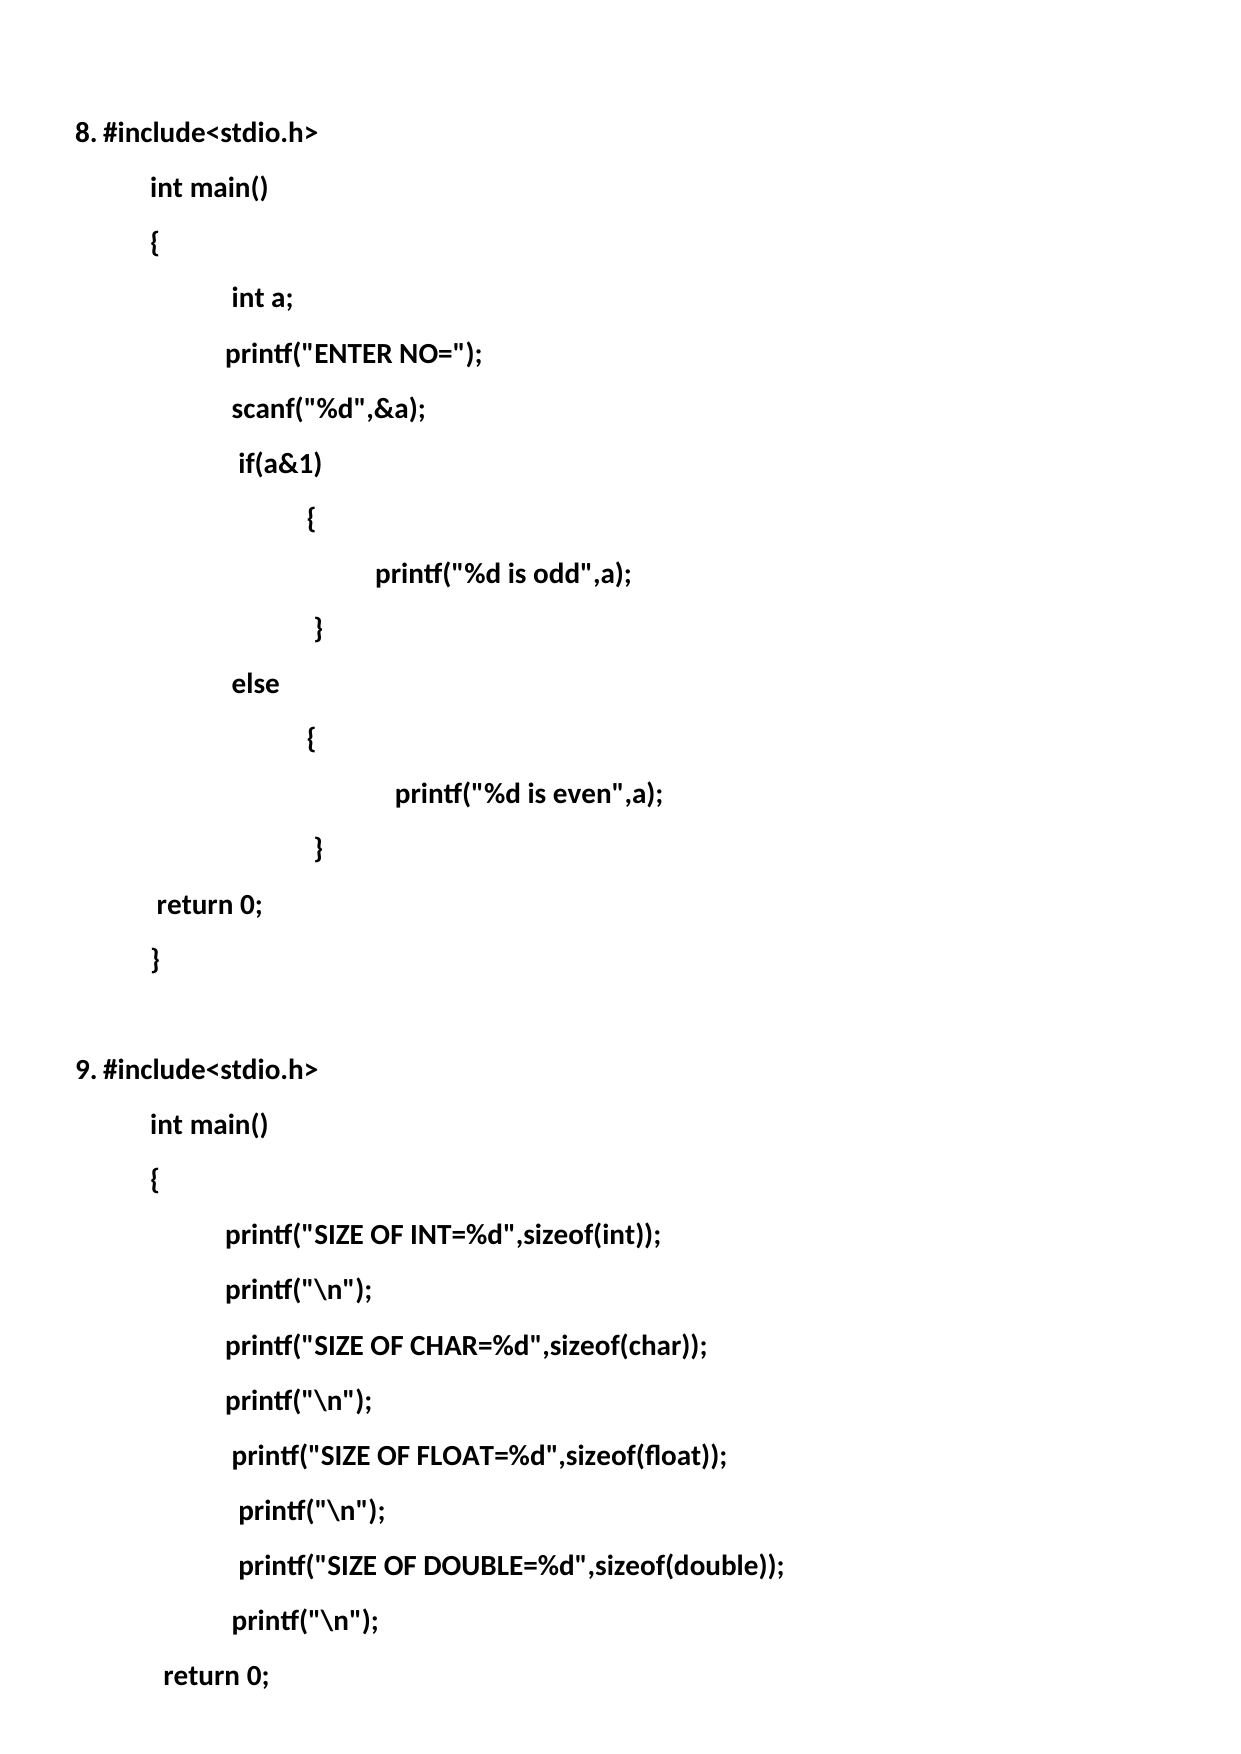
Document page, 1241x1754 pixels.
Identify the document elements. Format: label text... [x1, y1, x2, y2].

text printf("\n"); [75, 1382, 1165, 1417]
text } [75, 831, 1165, 866]
text if(a&1) [75, 445, 1165, 481]
text printf("\n"); [75, 1602, 1165, 1638]
text int a; [75, 279, 1165, 315]
text printf("ENTER NO="); [75, 335, 1165, 370]
text { [75, 500, 1165, 536]
text printf("\n"); [75, 1271, 1165, 1307]
text printf("SIZE OF INT=%d",sizeof(int)); [75, 1216, 1165, 1252]
text else [75, 665, 1165, 701]
text printf("SIZE OF FLOAT=%d",sizeof(float)); [75, 1437, 1165, 1472]
text int main() [75, 169, 1165, 205]
text } [75, 941, 1165, 976]
text printf("SIZE OF DOUBLE=%d",sizeof(double)); [75, 1547, 1165, 1583]
text int main() [75, 1106, 1165, 1142]
text { [75, 720, 1165, 756]
text scanf("%d",&a); [75, 390, 1165, 425]
text printf("%d is even",a); [75, 776, 1165, 811]
text return 0; [75, 1657, 1165, 1693]
text { [75, 1161, 1165, 1197]
text 9. #include<stdio.h> [75, 1051, 1165, 1087]
text return 0; [75, 886, 1165, 921]
text printf("SIZE OF CHAR=%d",sizeof(char)); [75, 1327, 1165, 1362]
text } [75, 610, 1165, 646]
text 8. #include<stdio.h> [75, 114, 1165, 150]
text { [75, 224, 1165, 260]
text printf("%d is odd",a); [75, 555, 1165, 591]
text printf("\n"); [75, 1492, 1165, 1527]
